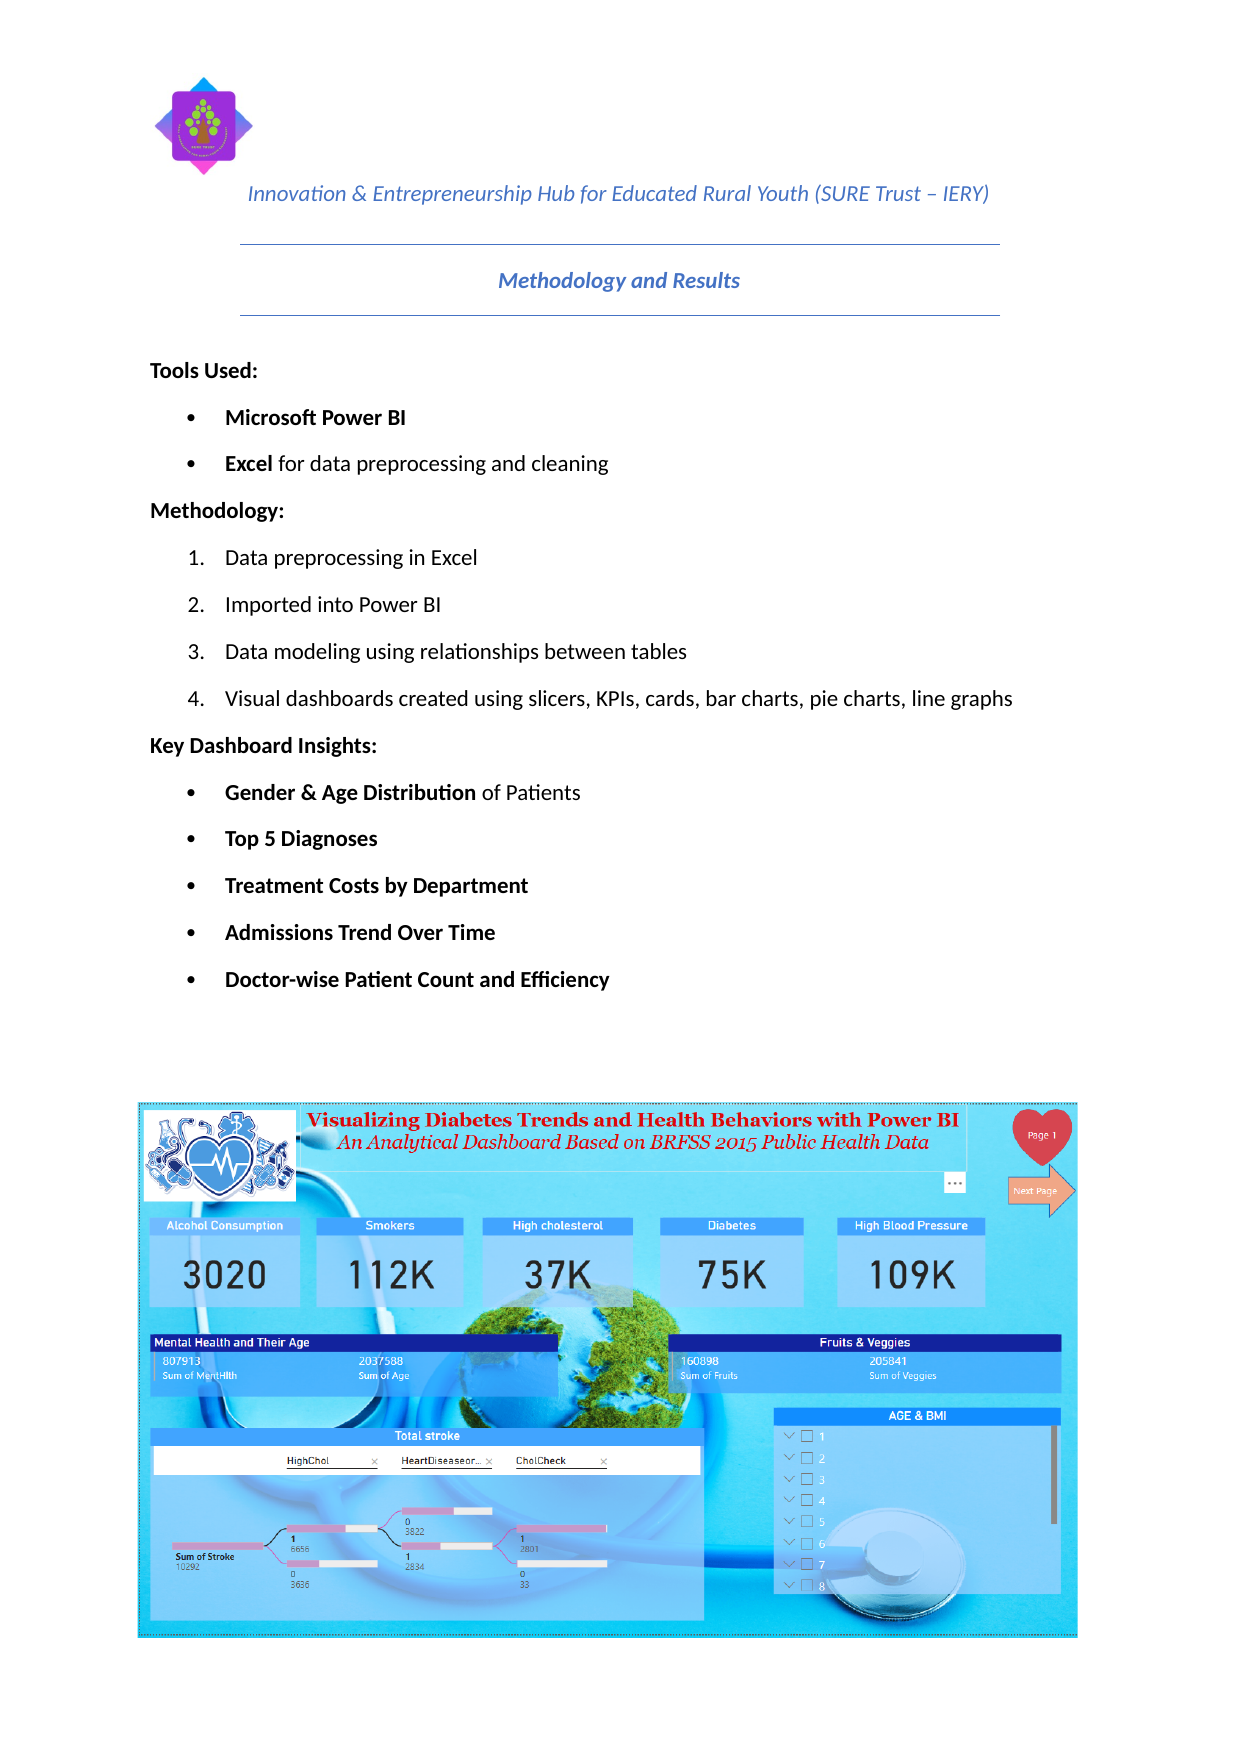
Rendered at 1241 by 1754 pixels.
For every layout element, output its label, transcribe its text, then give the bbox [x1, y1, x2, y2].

list Doctor-wise Patient Count and Efficiency [187, 965, 1090, 993]
text Key Dashboard Insights: [150, 731, 1090, 759]
list Gender & Age Distribution of Patients [187, 778, 1090, 806]
list Admissions Trend Over Time [187, 918, 1090, 946]
picture [215, 1628, 225, 1632]
list Excel for data preprocessing and cleaning [187, 449, 1090, 478]
picture [137, 1600, 144, 1609]
picture [137, 1102, 1078, 1638]
text Tools Used: [150, 356, 1090, 384]
list Microsoft Power BI [187, 403, 1090, 431]
list Top 5 Diagnoses [187, 824, 1090, 853]
text Methodology and Results [240, 245, 1000, 315]
list Imported into Power BI [187, 590, 1090, 618]
list Data preprocessing in Excel [187, 543, 1090, 571]
text Methodology: [150, 496, 1090, 524]
list Data modeling using relationships between tables [187, 637, 1090, 665]
picture [150, 73, 255, 179]
list Visual dashboards created using slicers, KPIs, cards, bar charts, pie charts, line graphs [187, 684, 1090, 712]
list Treatment Costs by Department [187, 871, 1090, 899]
